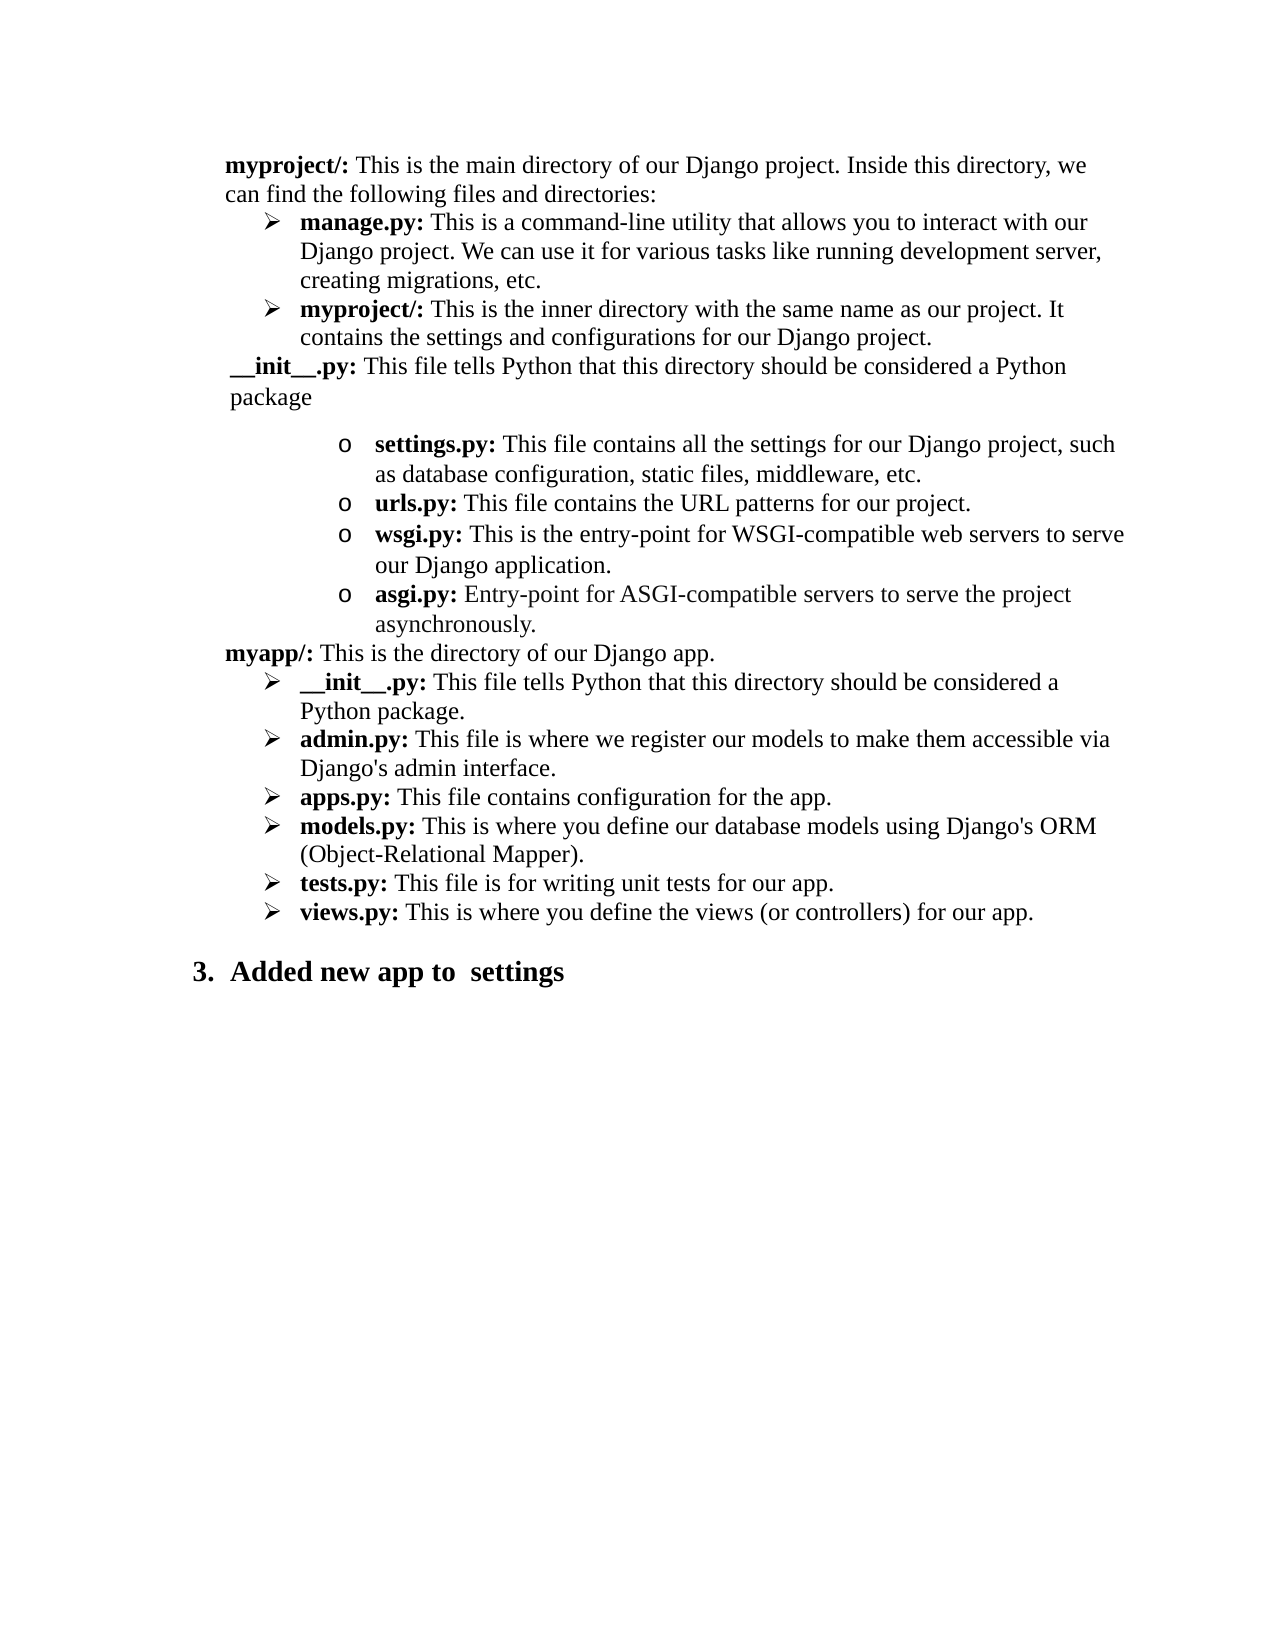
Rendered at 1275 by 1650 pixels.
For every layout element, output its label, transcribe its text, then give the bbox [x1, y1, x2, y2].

text myproject/: This is the main directory of our Django project. Inside this directory, we can find the following files and directories: [225, 150, 1125, 207]
list myproject/: This is the inner directory with the same name as our project. It contains the settings and configurations for our Django project. [262, 294, 1125, 351]
list urls.py: This file contains the URL patterns for our project. [337, 488, 1125, 519]
list wsgi.py: This is the entry-point for WSGI-compatible web servers to serve our Django application. [337, 519, 1125, 579]
list settings.py: This file contains all the settings for our Django project, such as database configuration, static files, middleware, etc. [337, 429, 1125, 488]
list Added new app to settings [192, 954, 1125, 988]
list __init__.py: This file tells Python that this directory should be considered a Python package. [262, 667, 1125, 724]
list views.py: This is where you define the views (or controllers) for our app. [262, 897, 1125, 926]
list manage.py: This is a command-line utility that allows you to interact with our Django project. We can use it for various tasks like running development server, creating migrations, etc. [262, 207, 1125, 294]
list apps.py: This file contains configuration for the app. [262, 782, 1125, 811]
text myapp/: This is the directory of our Django app. [225, 638, 1125, 667]
list __init__.py: This file tells Python that this directory should be considered a Python package [230, 351, 1125, 410]
list models.py: This is where you define our database models using Django's ORM (Object-Relational Mapper). [262, 811, 1125, 868]
list asgi.py: Entry-point for ASGI-compatible servers to serve the project asynchronously. [337, 579, 1125, 638]
list admin.py: This file is where we register our models to make them accessible via Django's admin interface. [262, 724, 1125, 782]
list tests.py: This file is for writing unit tests for our app. [262, 868, 1125, 897]
